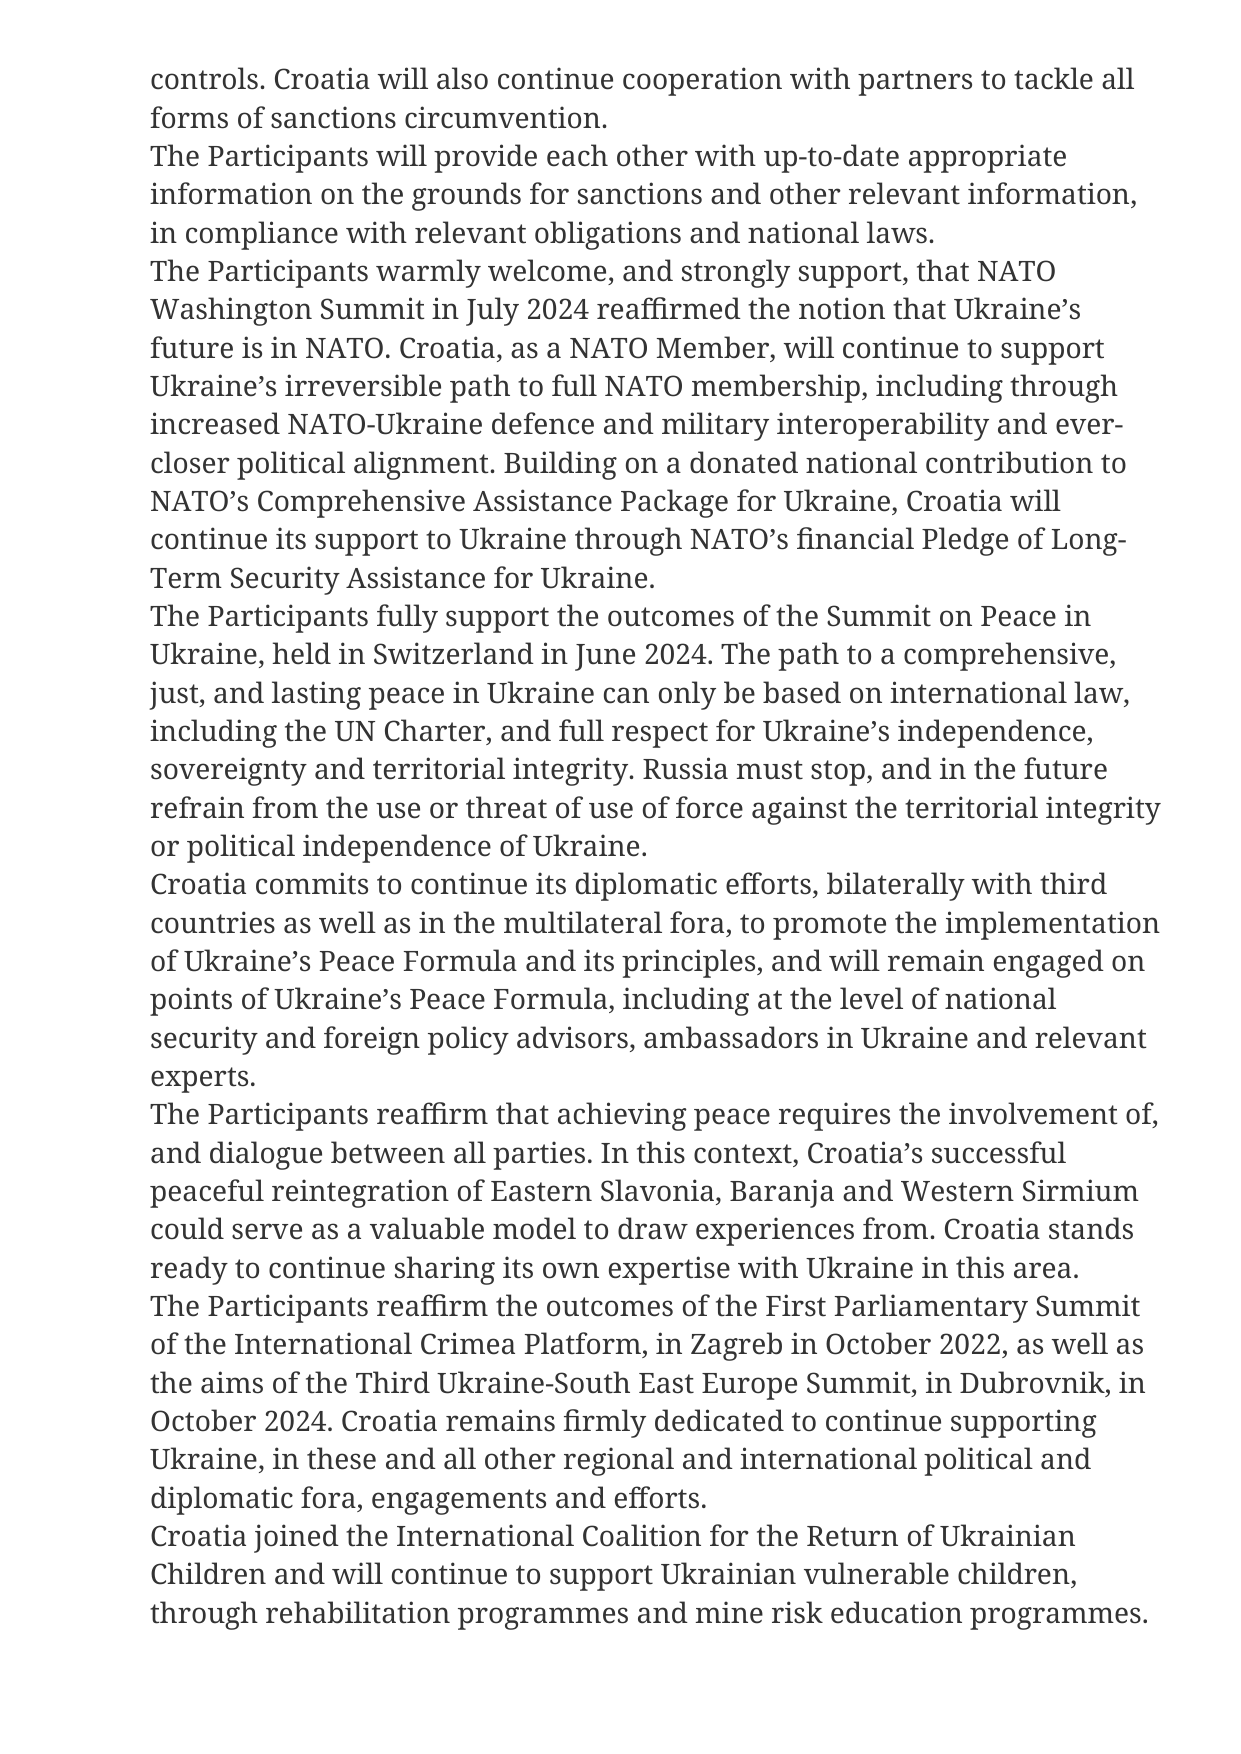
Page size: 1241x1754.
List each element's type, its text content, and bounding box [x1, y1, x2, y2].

text The Participants will provide each other with up-to-date appropriate information on the grounds for sanctions and other relevant information, in compliance with relevant obligations and national laws. [150, 136, 1169, 251]
text The Participants reaffirm that achieving peace requires the involvement of, and dialogue between all parties. In this context, Croatia’s successful peaceful reintegration of Eastern Slavonia, Baranja and Western Sirmium could serve as a valuable model to draw experiences from. Croatia stands ready to continue sharing its own expertise with Ukraine in this area. [150, 1094, 1169, 1286]
text The Participants fully support the outcomes of the Summit on Peace in Ukraine, held in Switzerland in June 2024. The path to a comprehensive, just, and lasting peace in Ukraine can only be based on international law, including the UN Charter, and full respect for Ukraine’s independence, sovereignty and territorial integrity. Russia must stop, and in the future refrain from the use or threat of use of force against the territorial integrity or political independence of Ukraine. [150, 596, 1169, 864]
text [150, 59, 1169, 136]
text Croatia joined the International Coalition for the Return of Ukrainian Children and will continue to support Ukrainian vulnerable children, through rehabilitation programmes and mine risk education programmes. [150, 1516, 1169, 1631]
text Croatia commits to continue its diplomatic efforts, bilaterally with third countries as well as in the multilateral fora, to promote the implementation of Ukraine’s Peace Formula and its principles, and will remain engaged on points of Ukraine’s Peace Formula, including at the level of national security and foreign policy advisors, ambassadors in Ukraine and relevant experts. [150, 864, 1169, 1094]
text The Participants warmly welcome, and strongly support, that NATO Washington Summit in July 2024 reaffirmed the notion that Ukraine’s future is in NATO. Croatia, as a NATO Member, will continue to support Ukraine’s irreversible path to full NATO membership, including through increased NATO-Ukraine defence and military interoperability and ever-closer political alignment. Building on a donated national contribution to NATO’s Comprehensive Assistance Package for Ukraine, Croatia will continue its support to Ukraine through NATO’s financial Pledge of Long-Term Security Assistance for Ukraine. [150, 251, 1169, 596]
text The Participants reaffirm the outcomes of the First Parliamentary Summit of the International Crimea Platform, in Zagreb in October 2022, as well as the aims of the Third Ukraine-South East Europe Summit, in Dubrovnik, in October 2024. Croatia remains firmly dedicated to continue supporting Ukraine, in these and all other regional and international political and diplomatic fora, engagements and efforts. [150, 1286, 1169, 1516]
